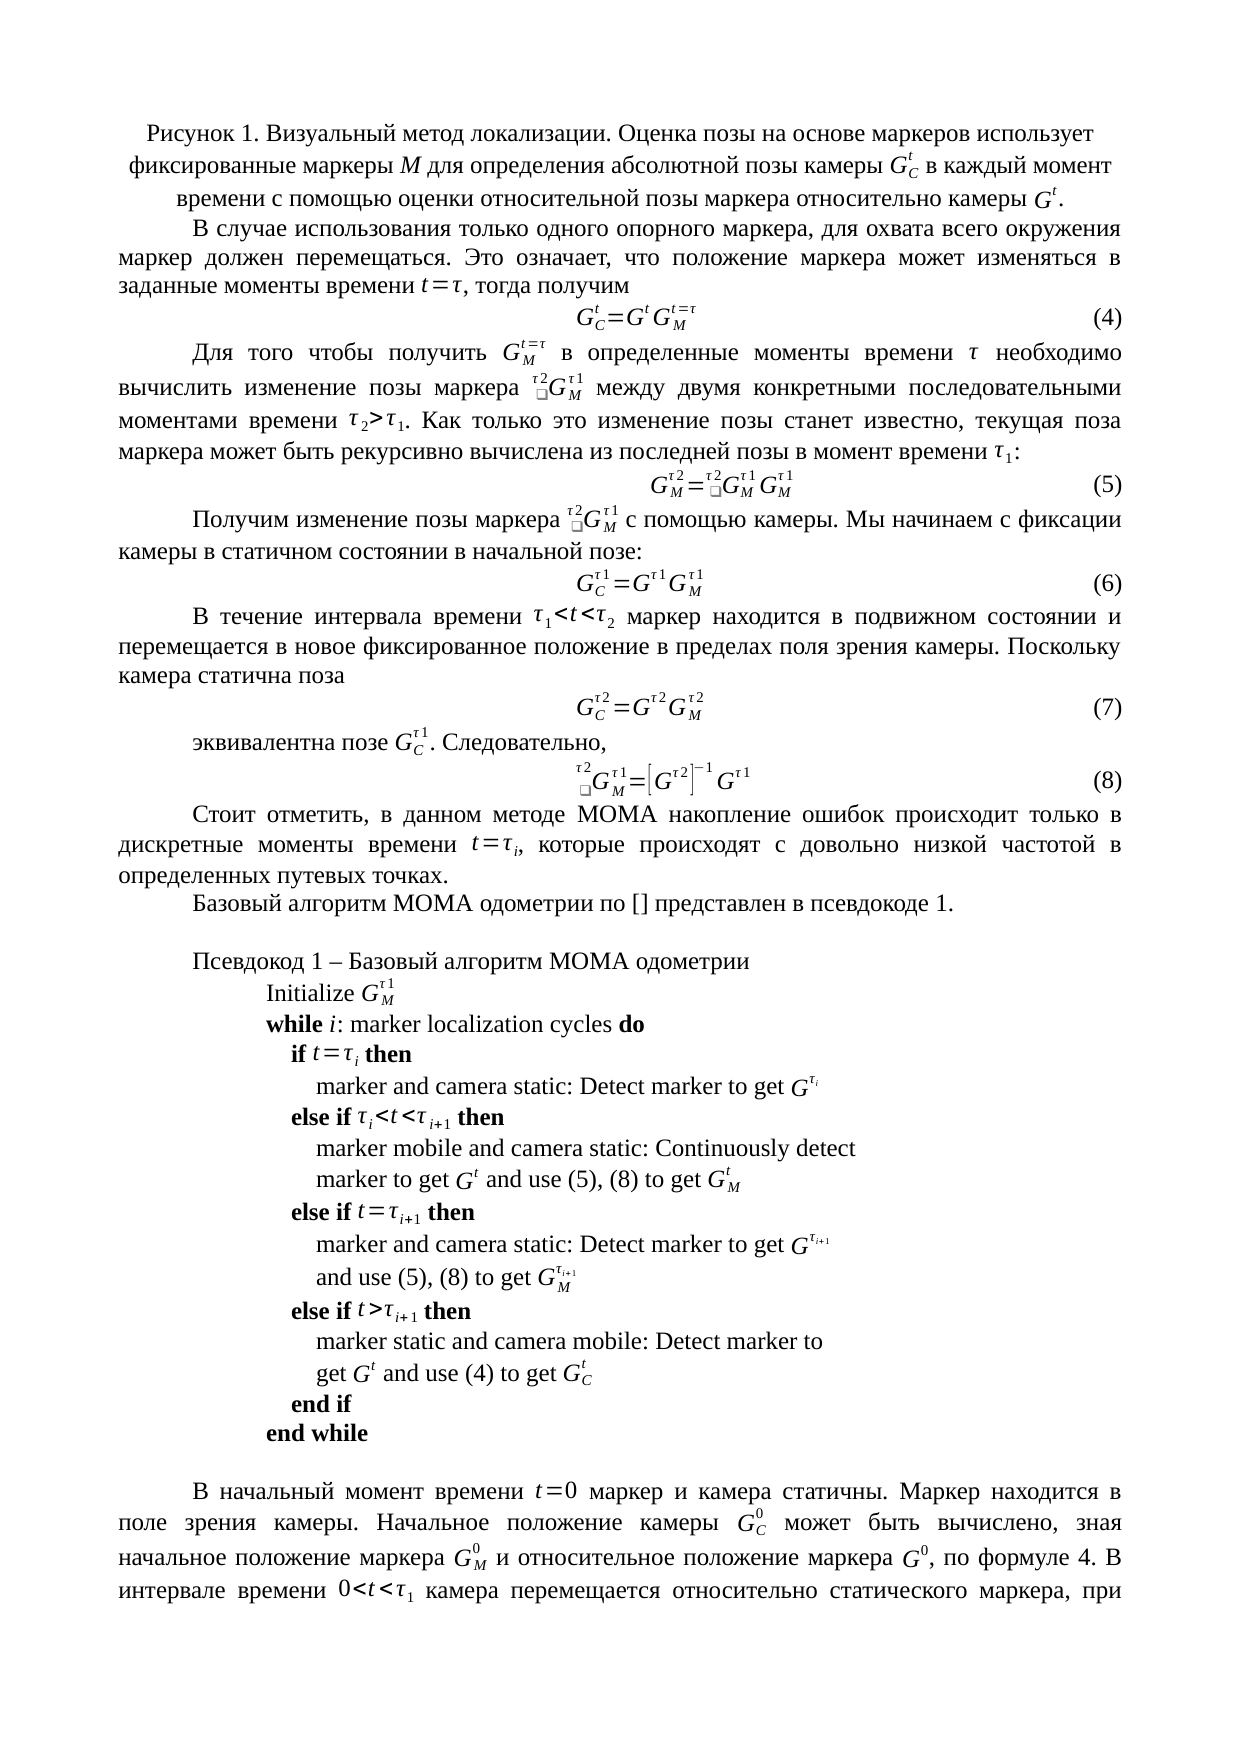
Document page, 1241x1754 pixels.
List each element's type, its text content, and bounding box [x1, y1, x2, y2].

text Initialize [118, 975, 1122, 1009]
text (7) [118, 689, 1122, 724]
text Базовый алгоритм MOMA одометрии по [] представлен в псевдокоде 1. [118, 888, 1122, 917]
text Стоит отметить, в данном методе MOMA накопление ошибок происходит только в дискретные моменты времени , которые происходят с довольно низкой частотой в определенных путевых точках. [118, 799, 1122, 888]
text marker static and camera mobile: Detect marker to [118, 1326, 1122, 1354]
text marker and camera static: Detect marker to get [118, 1070, 1122, 1101]
text marker to get and use (5), (8) to get [118, 1161, 1122, 1196]
text эквивалентна позе . Следовательно, [118, 724, 1122, 759]
text marker mobile and camera static: Continuously detect [118, 1133, 1122, 1161]
text Рисунок 1. Визуальный метод локализации. Оценка позы на основе маркеров использует фиксированные маркеры М для определения абсолютной позы камеры в каждый момент времени с помощью оценки относительной позы маркера относительно камеры . [118, 118, 1122, 213]
text (5) [118, 467, 1122, 501]
text and use (5), (8) to get [118, 1259, 1122, 1294]
text Псевдокод 1 – Базовый алгоритм MOMA одометрии [118, 946, 1122, 975]
text end while [118, 1418, 1122, 1447]
text Для того чтобы получить в определенные моменты времени необходимо вычислить изменение позы маркера между двумя конкретными последовательными моментами времени . Как только это изменение позы станет известно, текущая поза маркера может быть рекурсивно вычислена из последней позы в момент времени : [118, 334, 1122, 467]
text (6) [118, 565, 1122, 600]
text (8) [118, 759, 1122, 799]
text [118, 1476, 1122, 1606]
text else if then [118, 1196, 1122, 1228]
text В случае использования только одного опорного маркера, для охвата всего окружения маркер должен перемещаться. Это означает, что положение маркера может изменяться в заданные моменты времени , тогда получим [118, 213, 1122, 299]
text while : marker localization cycles do [118, 1009, 1122, 1038]
text else if then [118, 1101, 1122, 1133]
text В течение интервала времени маркер находится в подвижном состоянии и перемещается в новое фиксированное положение в пределах поля зрения камеры. Поскольку камера статична поза [118, 600, 1122, 689]
text get and use (4) to get [118, 1354, 1122, 1389]
text (4) [118, 299, 1122, 334]
text if then [118, 1038, 1122, 1070]
text Получим изменение позы маркера с помощью камеры. Мы начинаем с фиксации камеры в статичном состоянии в начальной позе: [118, 501, 1122, 565]
text marker and camera static: Detect marker to get [118, 1228, 1122, 1259]
text else if then [118, 1294, 1122, 1326]
text end if [118, 1389, 1122, 1418]
